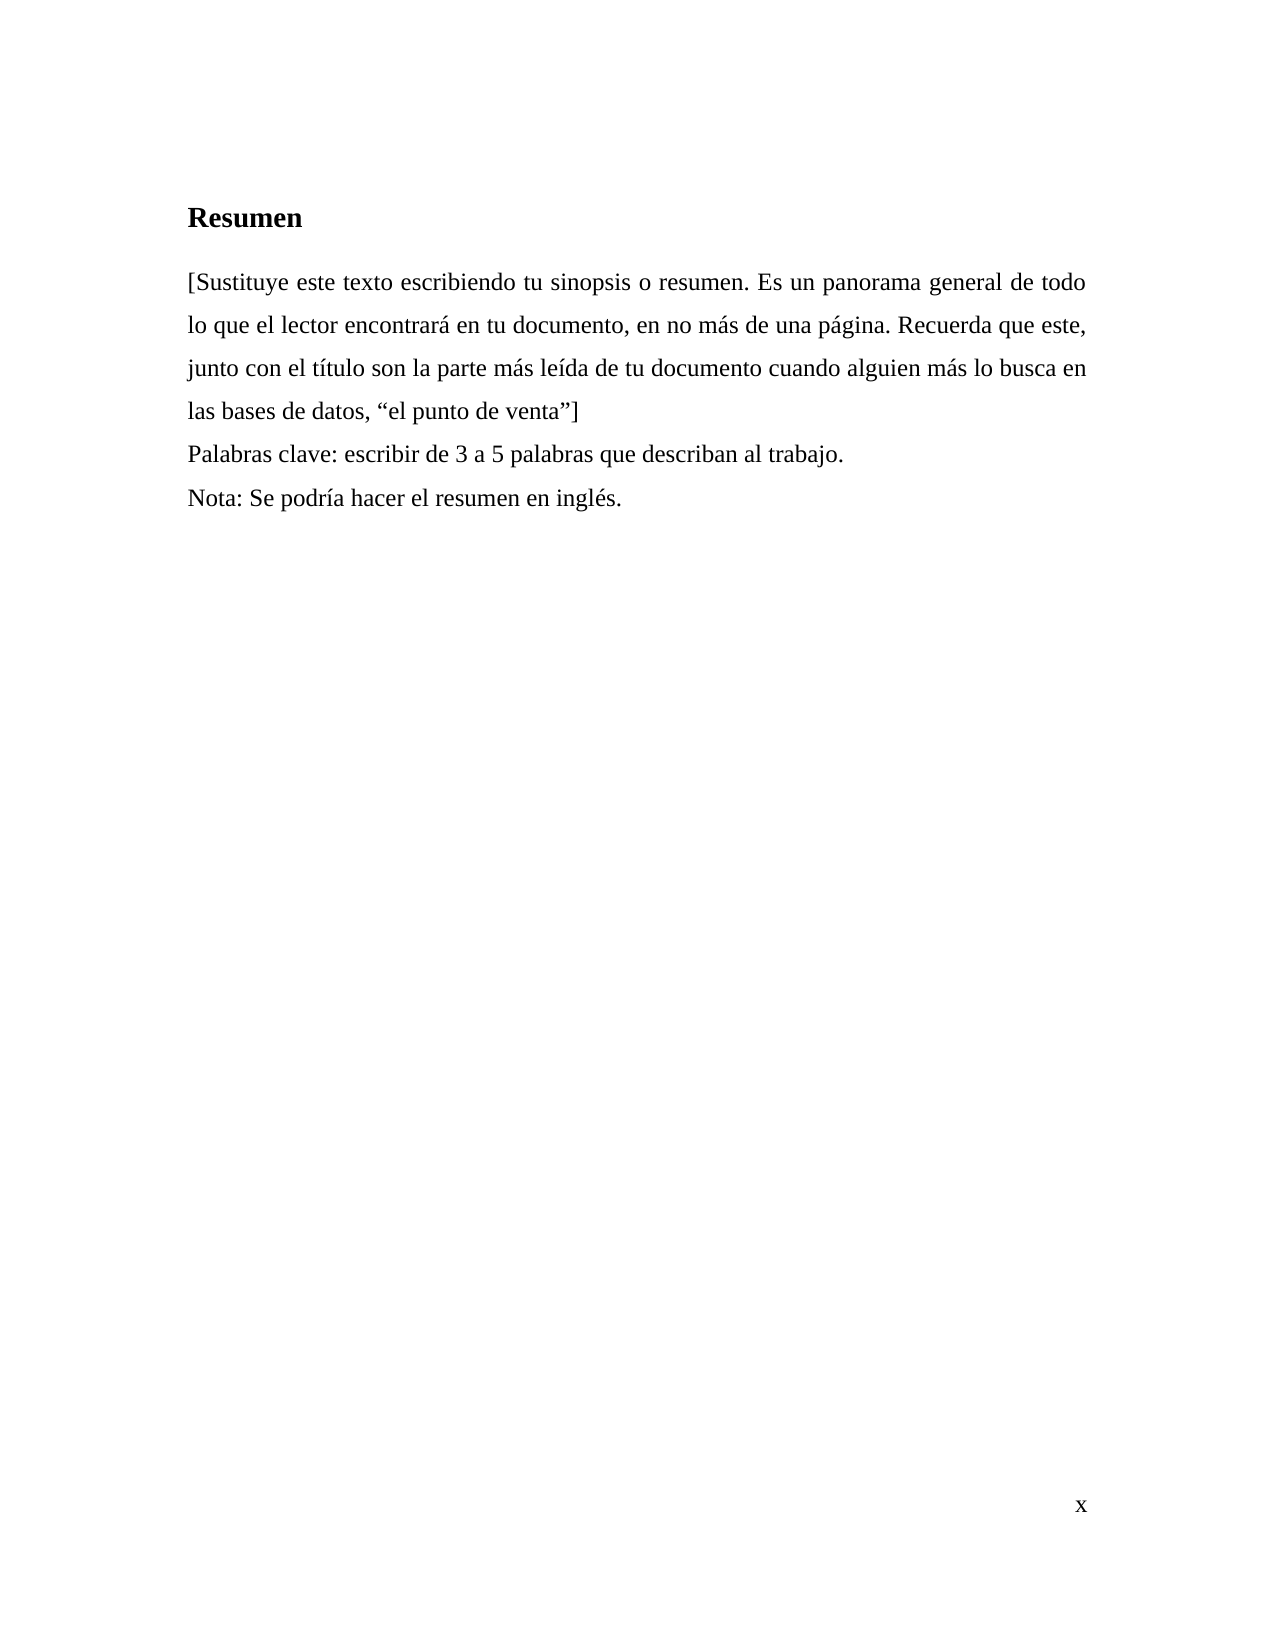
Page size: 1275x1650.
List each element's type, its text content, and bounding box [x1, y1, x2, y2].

text Nota: Se podría hacer el resumen en inglés. [187, 483, 1087, 511]
subtitle Resumen [187, 200, 1087, 233]
text [Sustituye este texto escribiendo tu sinopsis o resumen. Es un panorama general de todo lo que el lector encontrará en tu documento, en no más de una página. Recuerda que este, junto con el título son la parte más leída de tu documento cuando alguien más lo busca en las bases de datos, “el punto de venta”] [187, 267, 1087, 425]
text Palabras clave: escribir de 3 a 5 palabras que describan al trabajo. [187, 439, 1087, 468]
